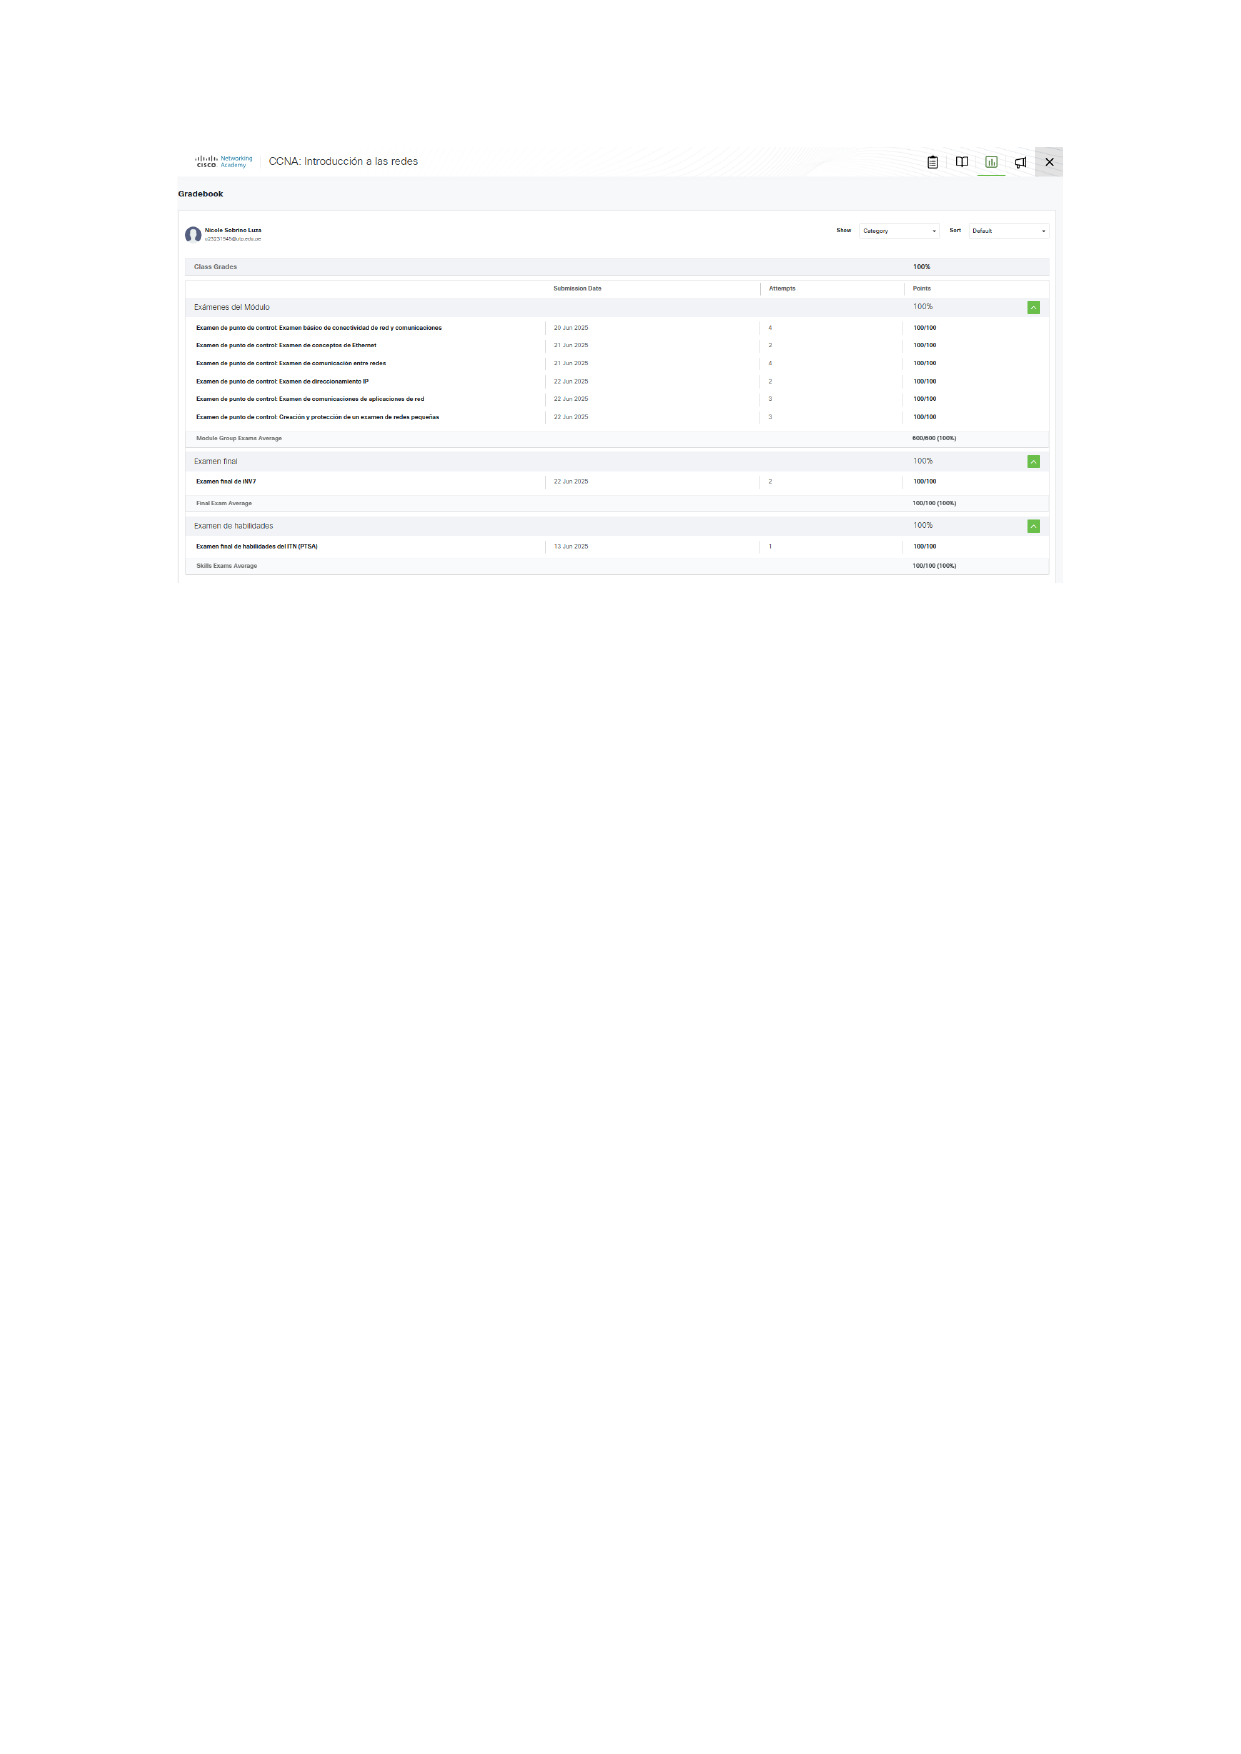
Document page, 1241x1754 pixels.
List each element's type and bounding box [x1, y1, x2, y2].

picture [177, 147, 1063, 583]
